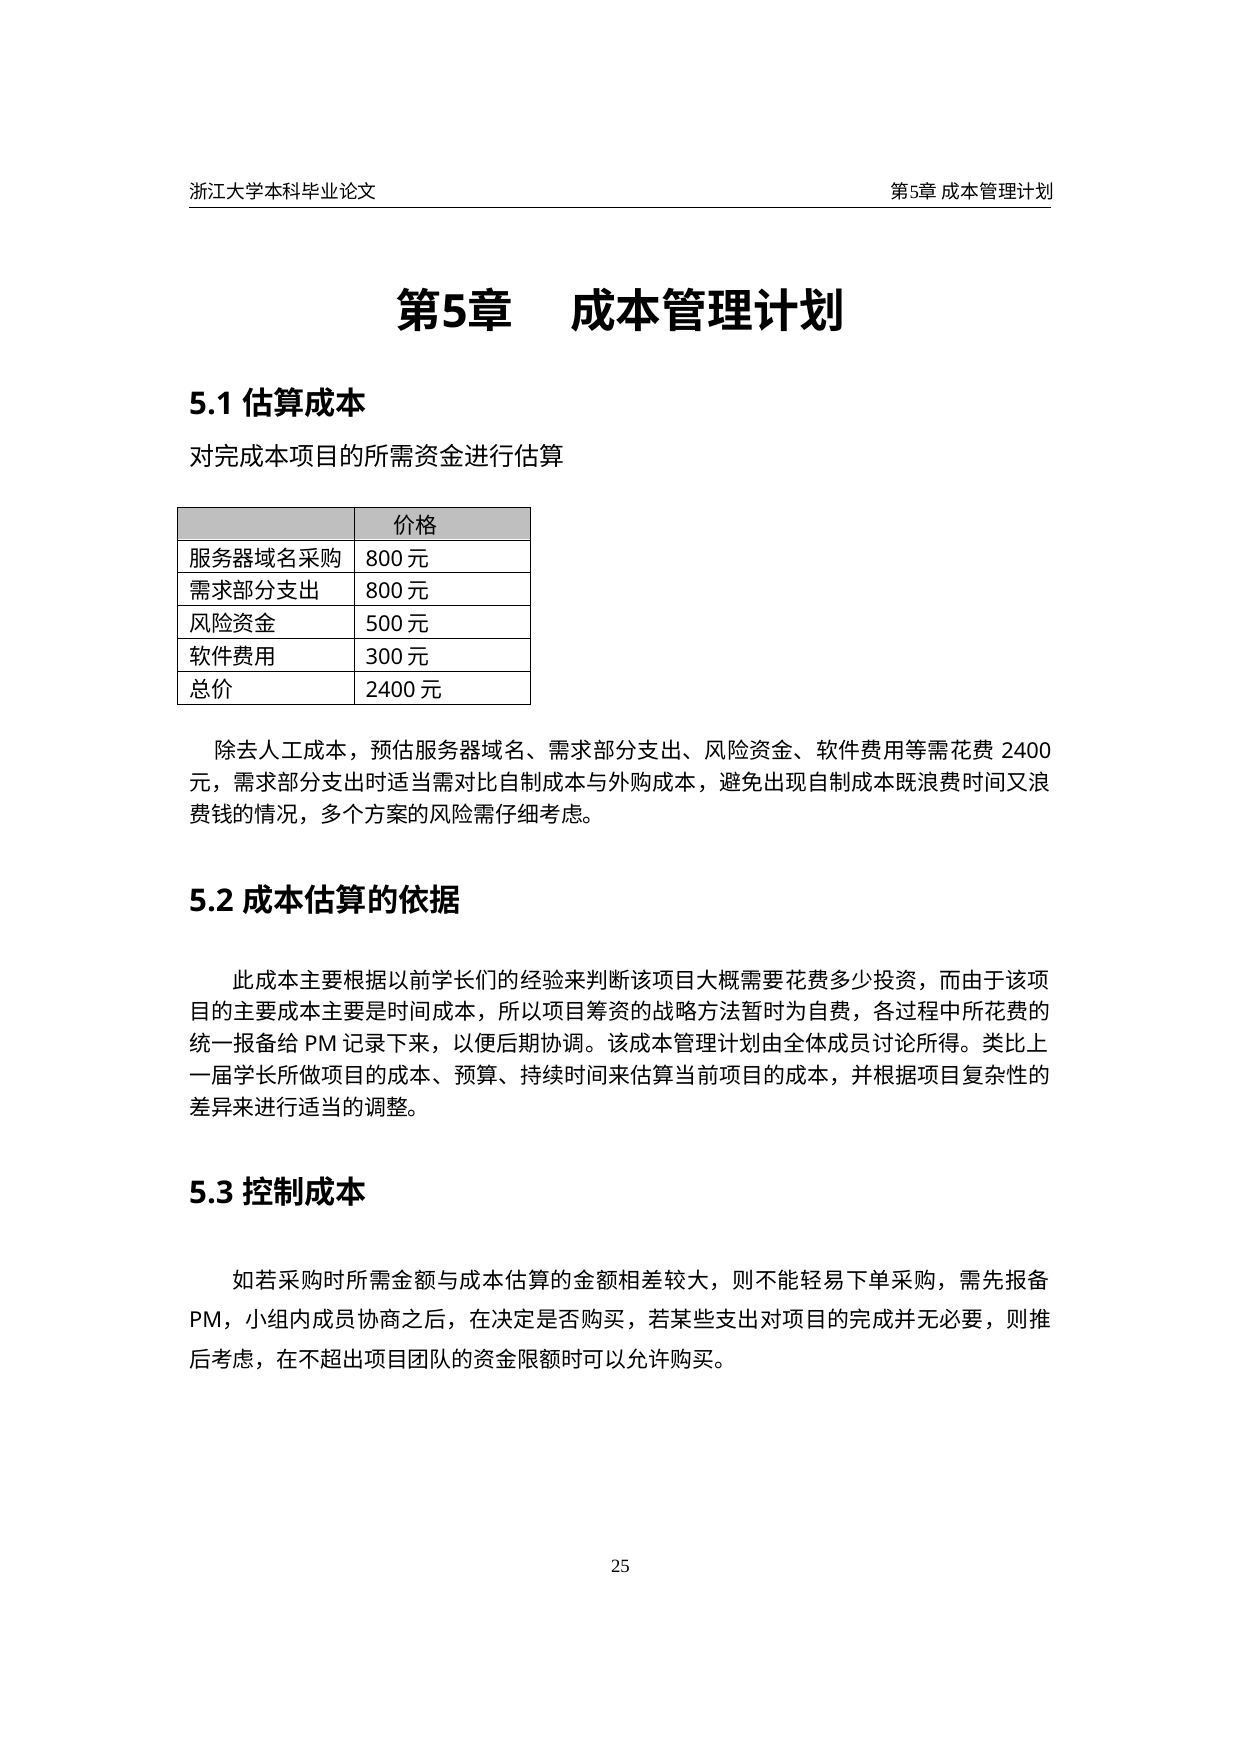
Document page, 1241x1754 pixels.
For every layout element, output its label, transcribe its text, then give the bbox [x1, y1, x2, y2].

table_cell 800元 [355, 573, 530, 605]
text 成本管理计划 [189, 274, 1051, 341]
text 除去人工成本，预估服务器域名、需求部分支出、风险资金、软件费用等需花费2400元，需求部分支出时适当需对比自制成本与外购成本，避免出现自制成本既浪费时间又浪费钱的情况，多个方案的风险需仔细考虑。 [189, 733, 1051, 828]
table_cell 需求部分支出 [178, 573, 354, 605]
table_cell 软件费用 [178, 639, 354, 671]
subtitle 估算成本 [189, 378, 1051, 424]
table_cell 800元 [355, 541, 530, 572]
subtitle 控制成本 [189, 1168, 1051, 1213]
table_cell 服务器域名采购 [178, 541, 354, 572]
table_header 价格 [355, 508, 530, 539]
subtitle 成本估算的依据 [189, 875, 1051, 920]
text 此成本主要根据以前学长们的经验来判断该项目大概需要花费多少投资，而由于该项目的主要成本主要是时间成本，所以项目筹资的战略方法暂时为自费，各过程中所花费的统一报备给PM记录下来，以便后期协调。该成本管理计划由全体成员讨论所得。类比上一届学长所做项目的成本、预算、持续时间来估算当前项目的成本，并根据项目复杂性的差异来进行适当的调整。 [189, 963, 1051, 1121]
table_cell 2400元 [355, 672, 530, 703]
table_header [178, 508, 354, 539]
text 如若采购时所需金额与成本估算的金额相差较大，则不能轻易下单采购，需先报备PM，小组内成员协商之后，在决定是否购买，若某些支出对项目的完成并无必要，则推后考虑，在不超出项目团队的资金限额时可以允许购买。 [189, 1263, 1051, 1374]
table_cell 500元 [355, 606, 530, 638]
table_cell 总价 [178, 672, 354, 703]
text 对完成本项目的所需资金进行估算 [189, 436, 1051, 473]
table_cell 300元 [355, 639, 530, 671]
table_cell 风险资金 [178, 606, 354, 638]
